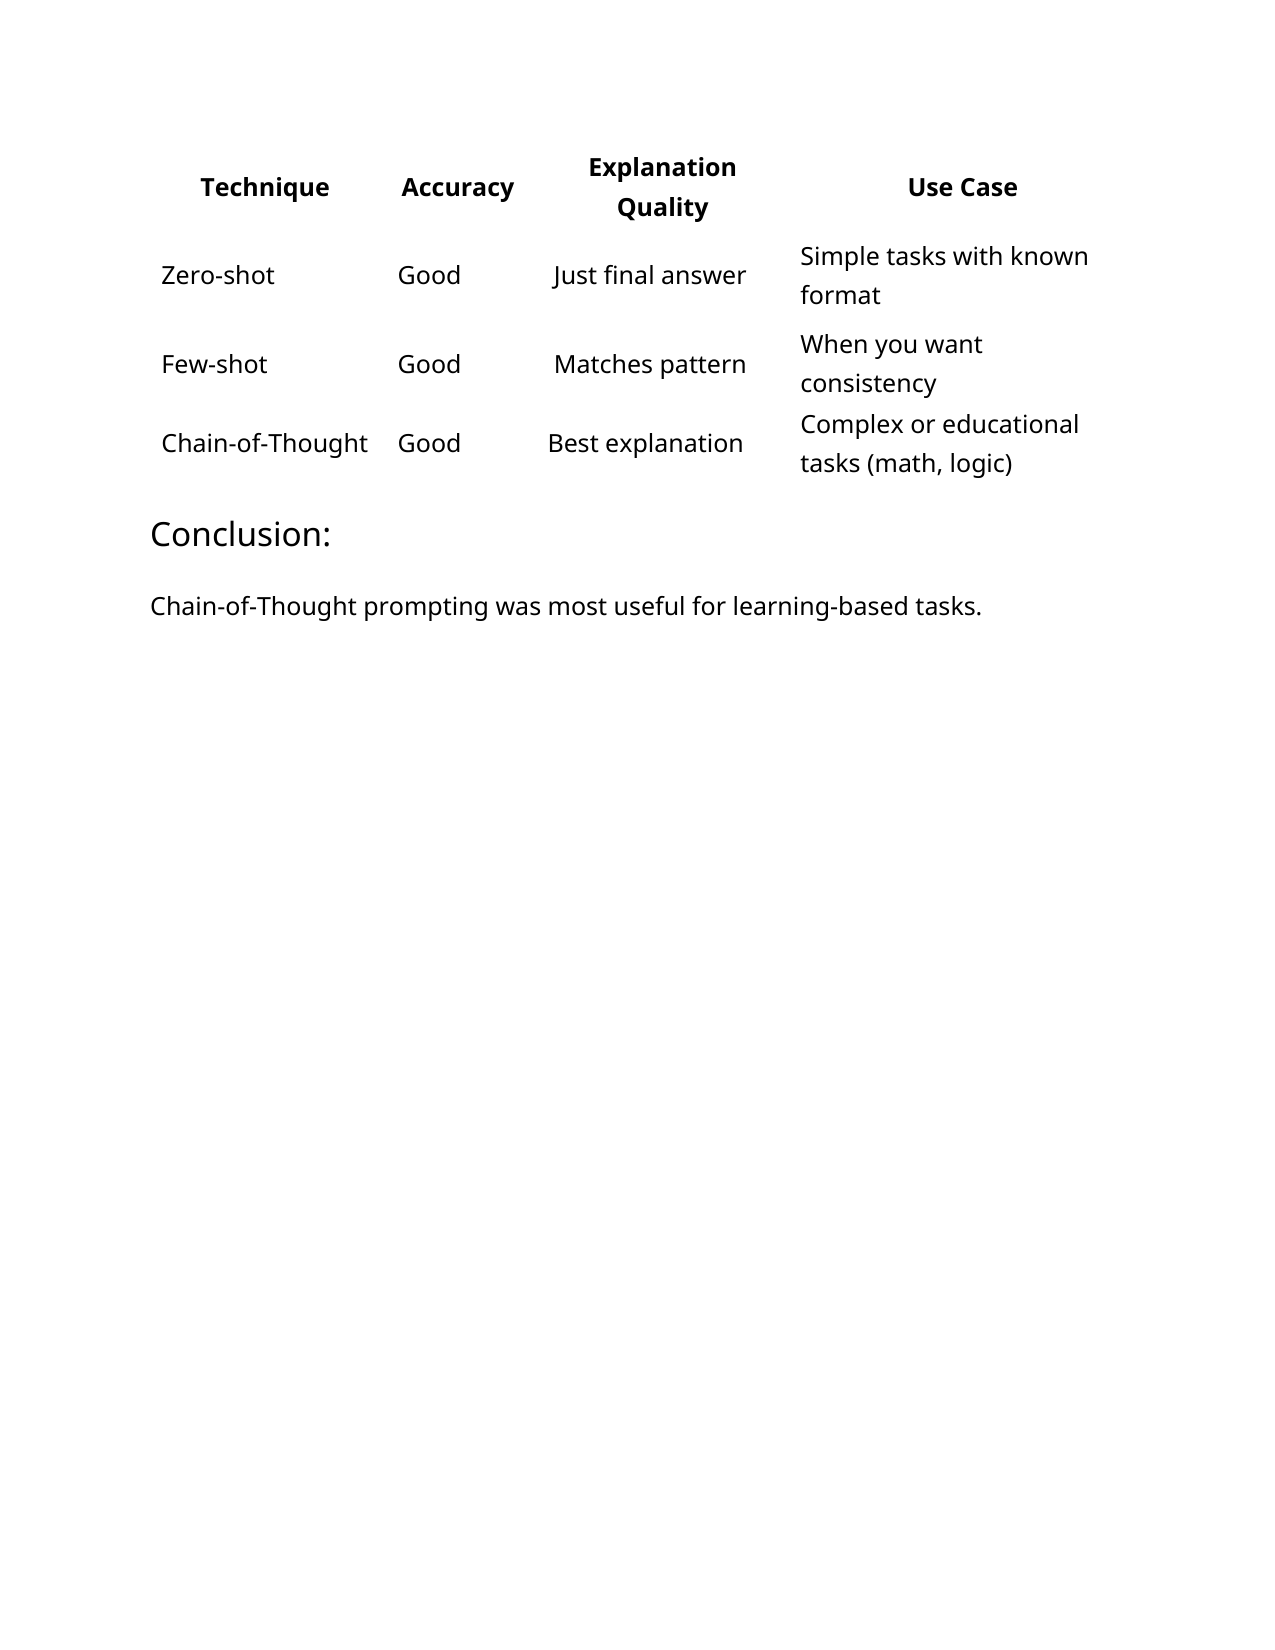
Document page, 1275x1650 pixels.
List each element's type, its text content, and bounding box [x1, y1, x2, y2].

table_header Accuracy [380, 150, 536, 228]
table_cell Matches pattern [536, 327, 789, 405]
table_header Technique [150, 150, 380, 228]
text Conclusion: [150, 511, 1125, 556]
table_cell Good [380, 405, 536, 486]
table_cell Good [380, 327, 536, 405]
table_cell Few-shot [150, 327, 380, 405]
table_cell Zero-shot [150, 228, 380, 327]
table_cell Chain-of-Thought [150, 405, 380, 486]
table_cell Best explanation [536, 405, 789, 486]
table_header Explanation Quality [536, 150, 789, 228]
table_cell Complex or educational tasks (math, logic) [789, 405, 1136, 486]
table_cell Just final answer [536, 228, 789, 327]
table_cell Simple tasks with known format [789, 228, 1136, 327]
table_header Use Case [789, 150, 1136, 228]
text Chain-of-Thought prompting was most useful for learning-based tasks. [150, 588, 1125, 623]
table_cell When you want consistency [789, 327, 1136, 405]
table_cell Good [380, 228, 536, 327]
